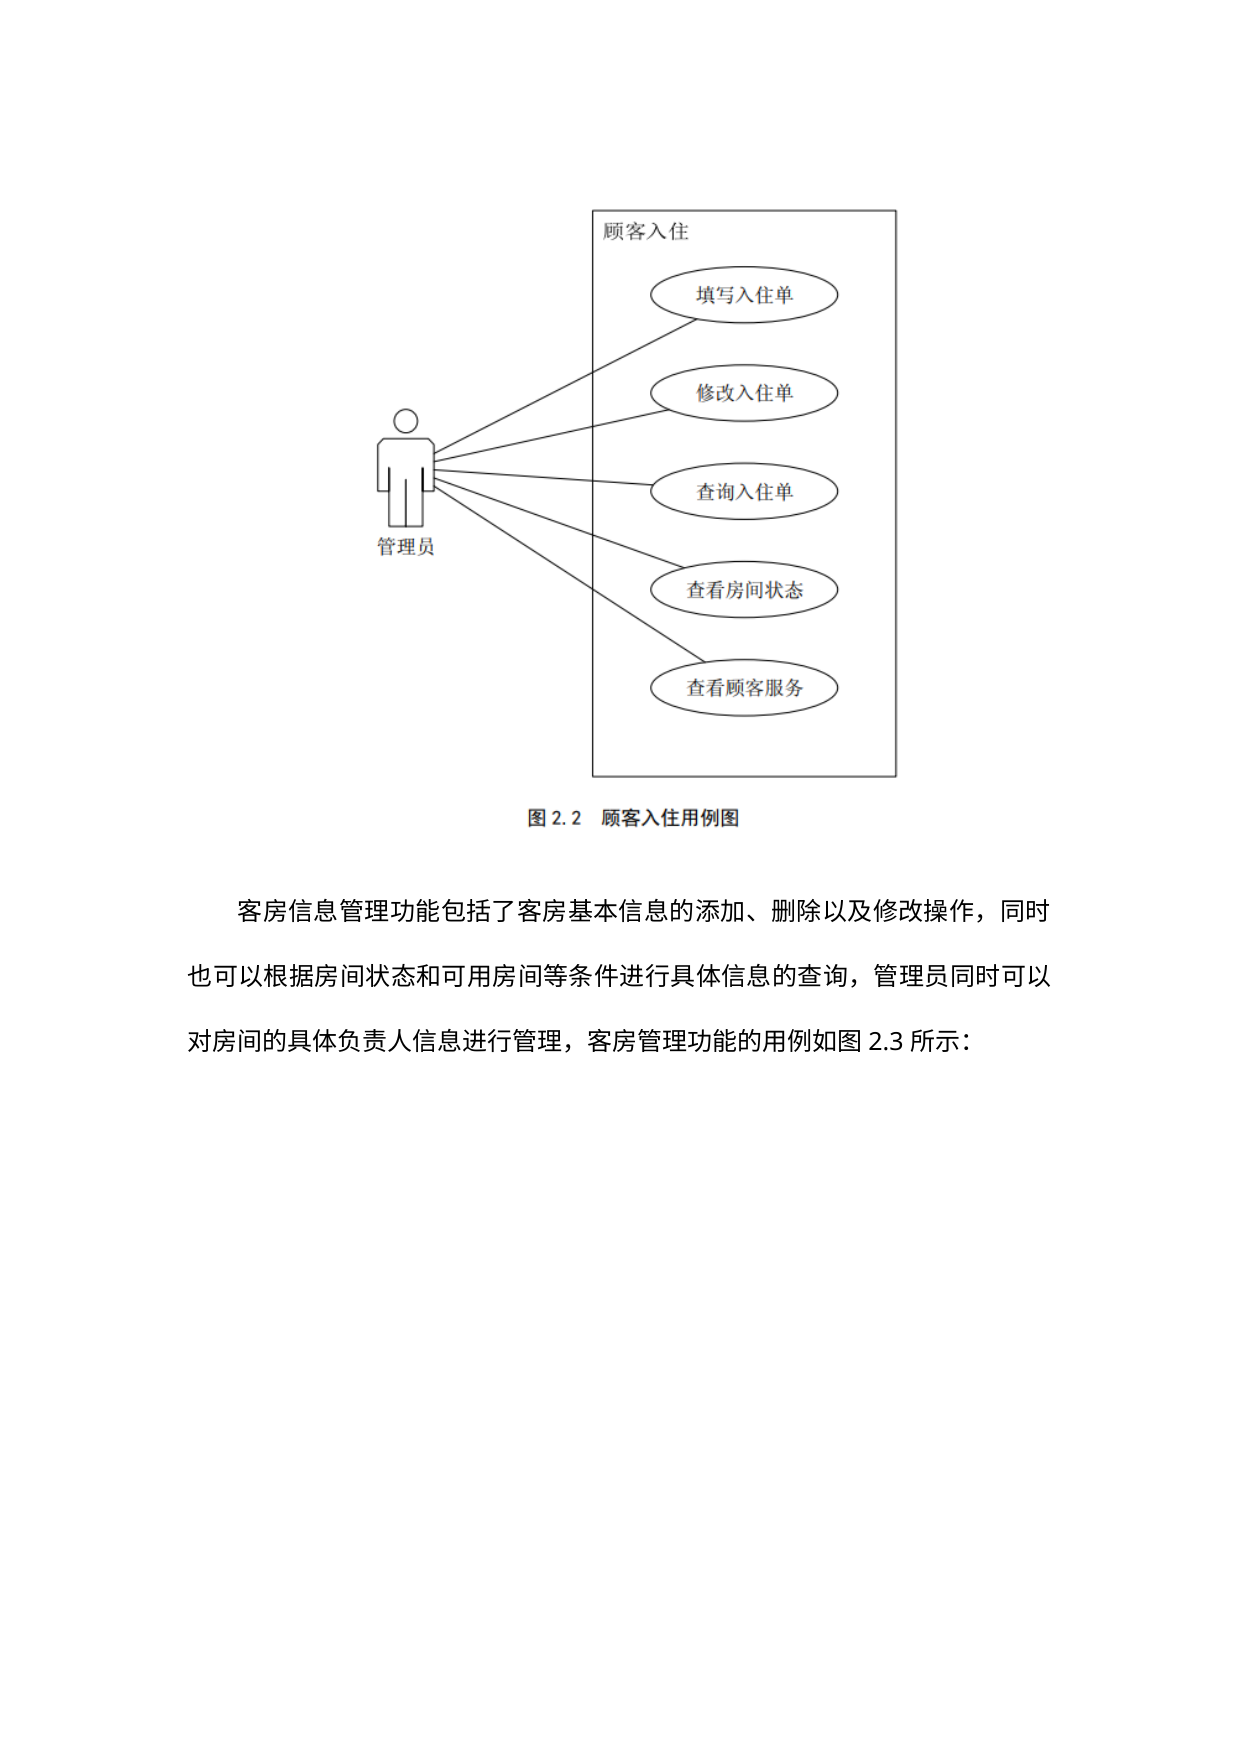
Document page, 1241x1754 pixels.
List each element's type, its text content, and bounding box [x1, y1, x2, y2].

text 客房信息管理功能包括了客房基本信息的添加、删除以及修改操作，同时也可以根据房间状态和可用房间等条件进行具体信息的查询，管理员同时可以对房间的具体负责人信息进行管理，客房管理功能的用例如图 2.3 所示： [187, 877, 1053, 1072]
picture [293, 162, 947, 836]
